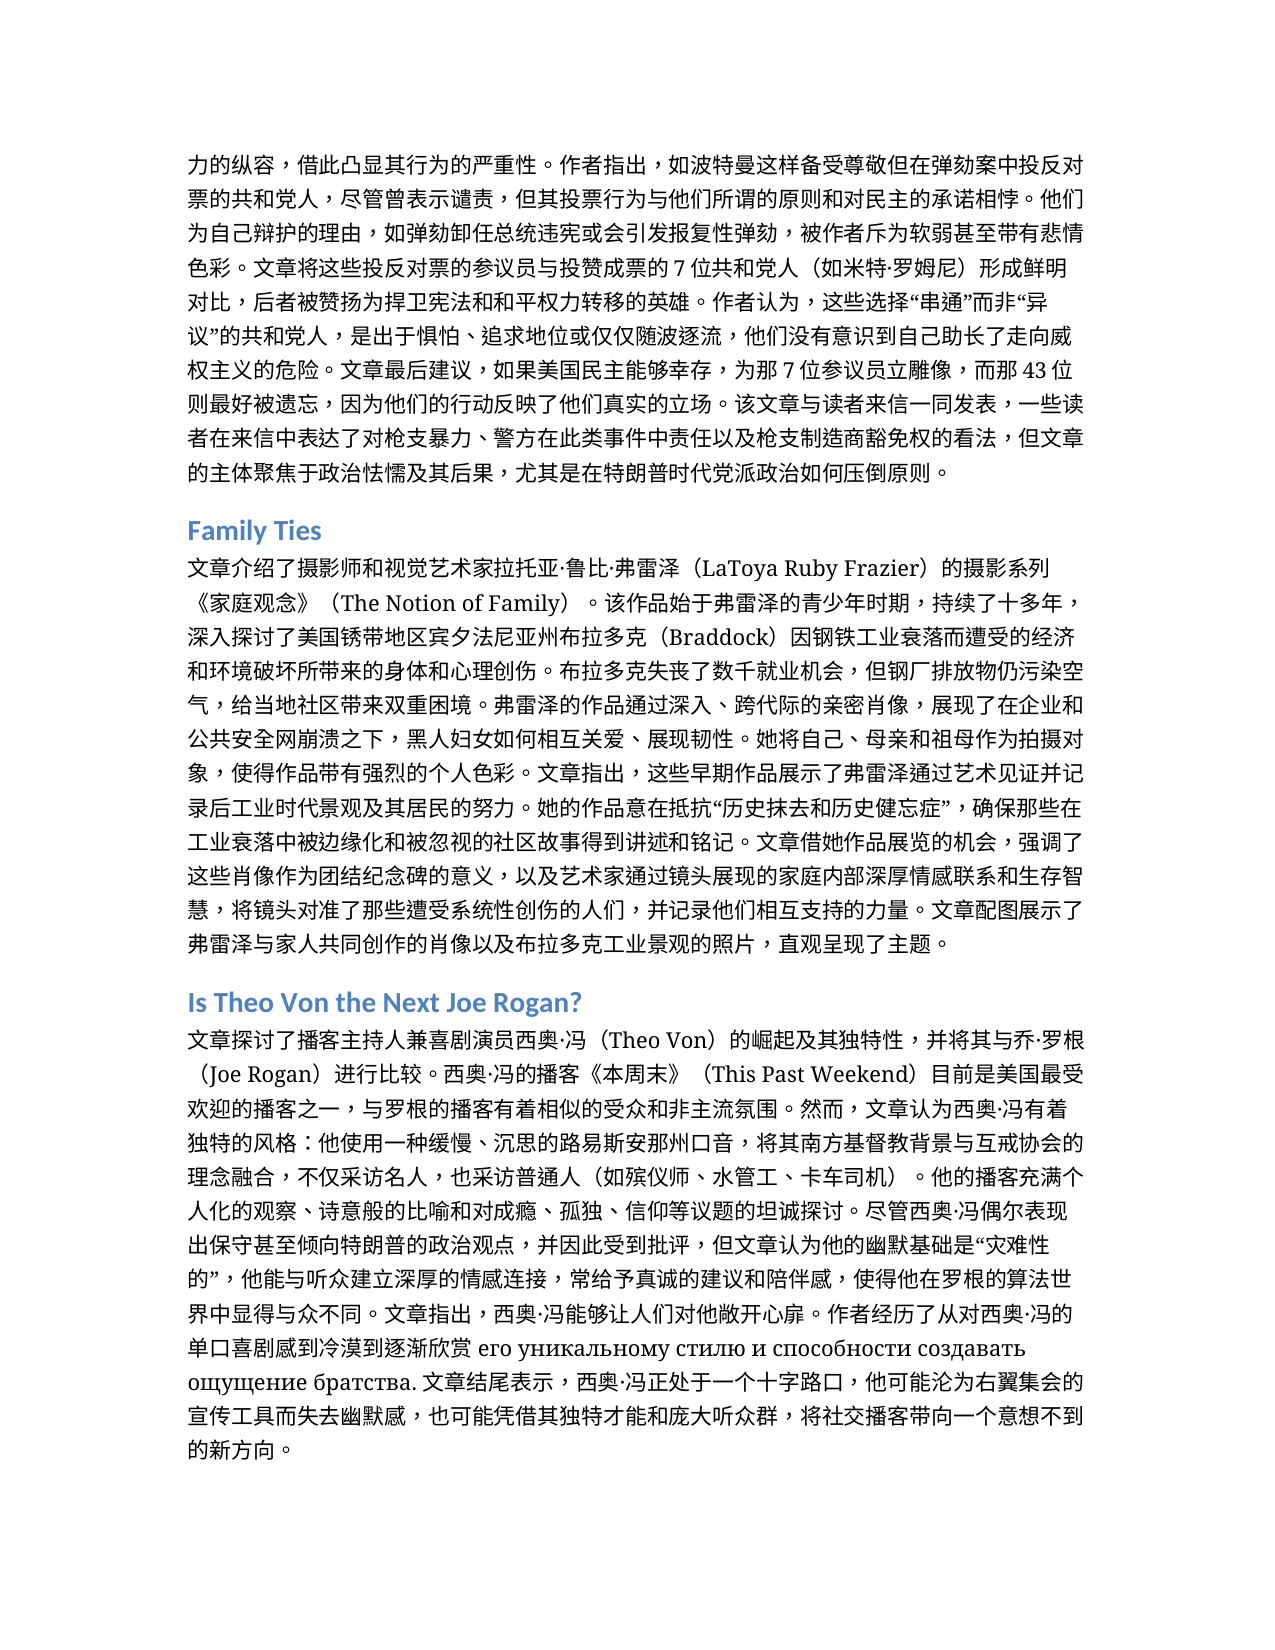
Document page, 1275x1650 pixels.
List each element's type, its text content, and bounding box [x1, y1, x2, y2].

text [187, 150, 1087, 487]
subtitle Family Ties [187, 512, 1087, 548]
text 文章介绍了摄影师和视觉艺术家拉托亚·鲁比·弗雷泽（LaToya Ruby Frazier）的摄影系列《家庭观念》（The Notion of Family）。该作品始于弗雷泽的青少年时期，持续了十多年，深入探讨了美国锈带地区宾夕法尼亚州布拉多克（Braddock）因钢铁工业衰落而遭受的经济和环境破坏所带来的身体和心理创伤。布拉多克失丧了数千就业机会，但钢厂排放物仍污染空气，给当地社区带来双重困境。弗雷泽的作品通过深入、跨代际的亲密肖像，展现了在企业和公共安全网崩溃之下，黑人妇女如何相互关爱、展现韧性。她将自己、母亲和祖母作为拍摄对象，使得作品带有强烈的个人色彩。文章指出，这些早期作品展示了弗雷泽通过艺术见证并记录后工业时代景观及其居民的努力。她的作品意在抵抗“历史抹去和历史健忘症”，确保那些在工业衰落中被边缘化和被忽视的社区故事得到讲述和铭记。文章借她作品展览的机会，强调了这些肖像作为团结纪念碑的意义，以及艺术家通过镜头展现的家庭内部深厚情感联系和生存智慧，将镜头对准了那些遭受系统性创伤的人们，并记录他们相互支持的力量。文章配图展示了弗雷泽与家人共同创作的肖像以及布拉多克工业景观的照片，直观呈现了主题。 [187, 553, 1087, 959]
text 文章探讨了播客主持人兼喜剧演员西奥·冯（Theo Von）的崛起及其独特性，并将其与乔·罗根（Joe Rogan）进行比较。西奥·冯的播客《本周末》（This Past Weekend）目前是美国最受欢迎的播客之一，与罗根的播客有着相似的受众和非主流氛围。然而，文章认为西奥·冯有着独特的风格：他使用一种缓慢、沉思的路易斯安那州口音，将其南方基督教背景与互戒协会的理念融合，不仅采访名人，也采访普通人（如殡仪师、水管工、卡车司机）。他的播客充满个人化的观察、诗意般的比喻和对成瘾、孤独、信仰等议题的坦诚探讨。尽管西奥·冯偶尔表现出保守甚至倾向特朗普的政治观点，并因此受到批评，但文章认为他的幽默基础是“灾难性的”，他能与听众建立深厚的情感连接，常给予真诚的建议和陪伴感，使得他在罗根的算法世界中显得与众不同。文章指出，西奥·冯能够让人们对他敞开心扉。作者经历了从对西奥·冯的单口喜剧感到冷漠到逐渐欣赏 его уникальному стилю и способности создавать ощущение братства. 文章结尾表示，西奥·冯正处于一个十字路口，他可能沦为右翼集会的宣传工具而失去幽默感，也可能凭借其独特才能和庞大听众群，将社交播客带向一个意想不到的新方向。 [187, 1025, 1087, 1465]
subtitle Is Theo Von the Next Joe Rogan? [187, 984, 1087, 1020]
